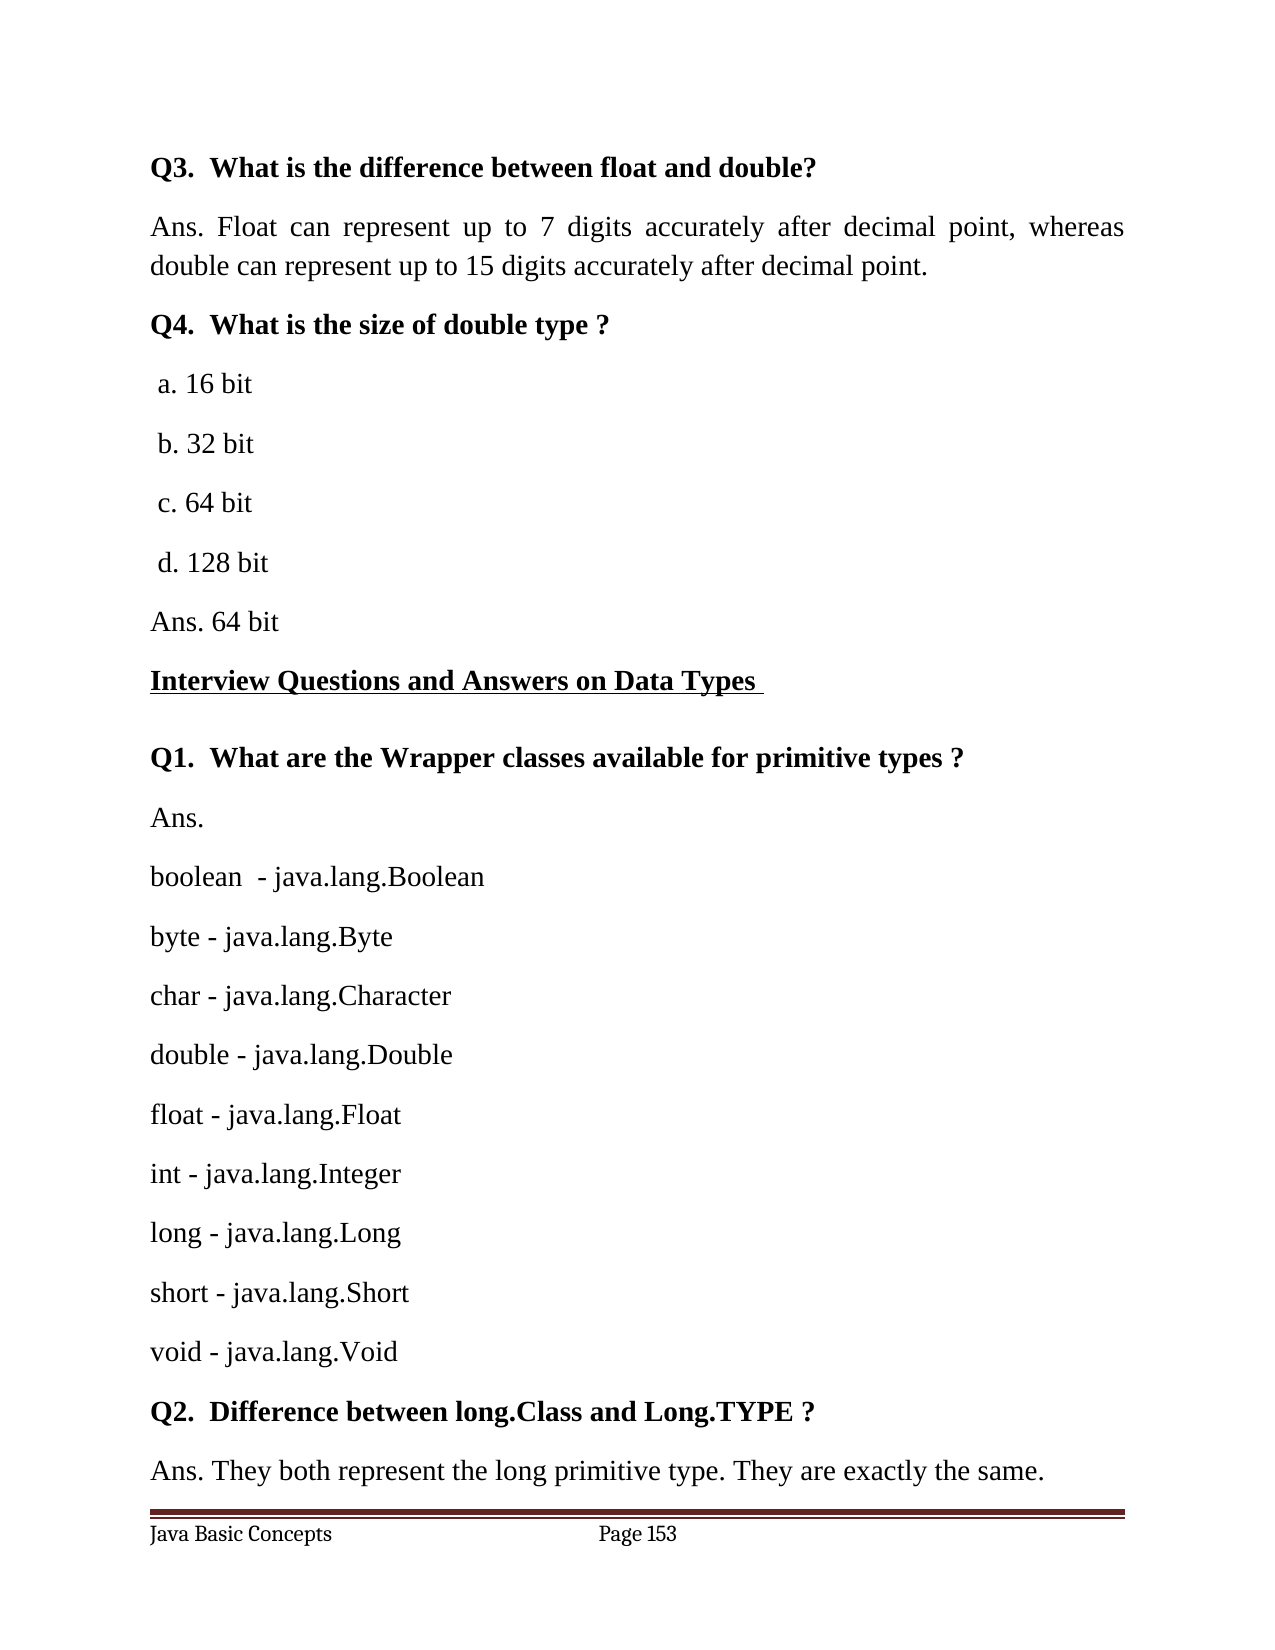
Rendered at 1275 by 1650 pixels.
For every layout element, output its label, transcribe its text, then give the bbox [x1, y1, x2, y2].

text Ans. 64 bit [150, 604, 1125, 638]
text Q4. What is the size of double type ? [150, 307, 1125, 341]
text float - java.lang.Float [150, 1097, 1125, 1130]
text double - java.lang.Double [150, 1037, 1125, 1071]
text boolean - java.lang.Boolean [150, 859, 1125, 893]
text b. 32 bit [150, 426, 1125, 459]
text Ans. They both represent the long primitive type. They are exactly the same. [150, 1453, 1125, 1487]
text byte - java.lang.Byte [150, 919, 1125, 952]
text long - java.lang.Long [150, 1216, 1125, 1249]
text Q1. What are the Wrapper classes available for primitive types ? [150, 702, 1125, 774]
subtitle Interview Questions and Answers on Data Types [150, 663, 1125, 697]
text Ans. [150, 800, 1125, 833]
text a. 16 bit [150, 367, 1125, 400]
text d. 128 bit [150, 545, 1125, 578]
text char - java.lang.Character [150, 978, 1125, 1012]
text c. 64 bit [150, 485, 1125, 519]
text short - java.lang.Short [150, 1275, 1125, 1308]
text Q3. What is the difference between float and double? [150, 150, 1125, 183]
text int - java.lang.Integer [150, 1156, 1125, 1190]
text Q2. Difference between long.Class and Long.TYPE ? [150, 1394, 1125, 1427]
text void - java.lang.Void [150, 1334, 1125, 1368]
text Ans. Float can represent up to 7 digits accurately after decimal point, whereas double can represent up to 15 digits accurately after decimal point. [150, 209, 1125, 281]
